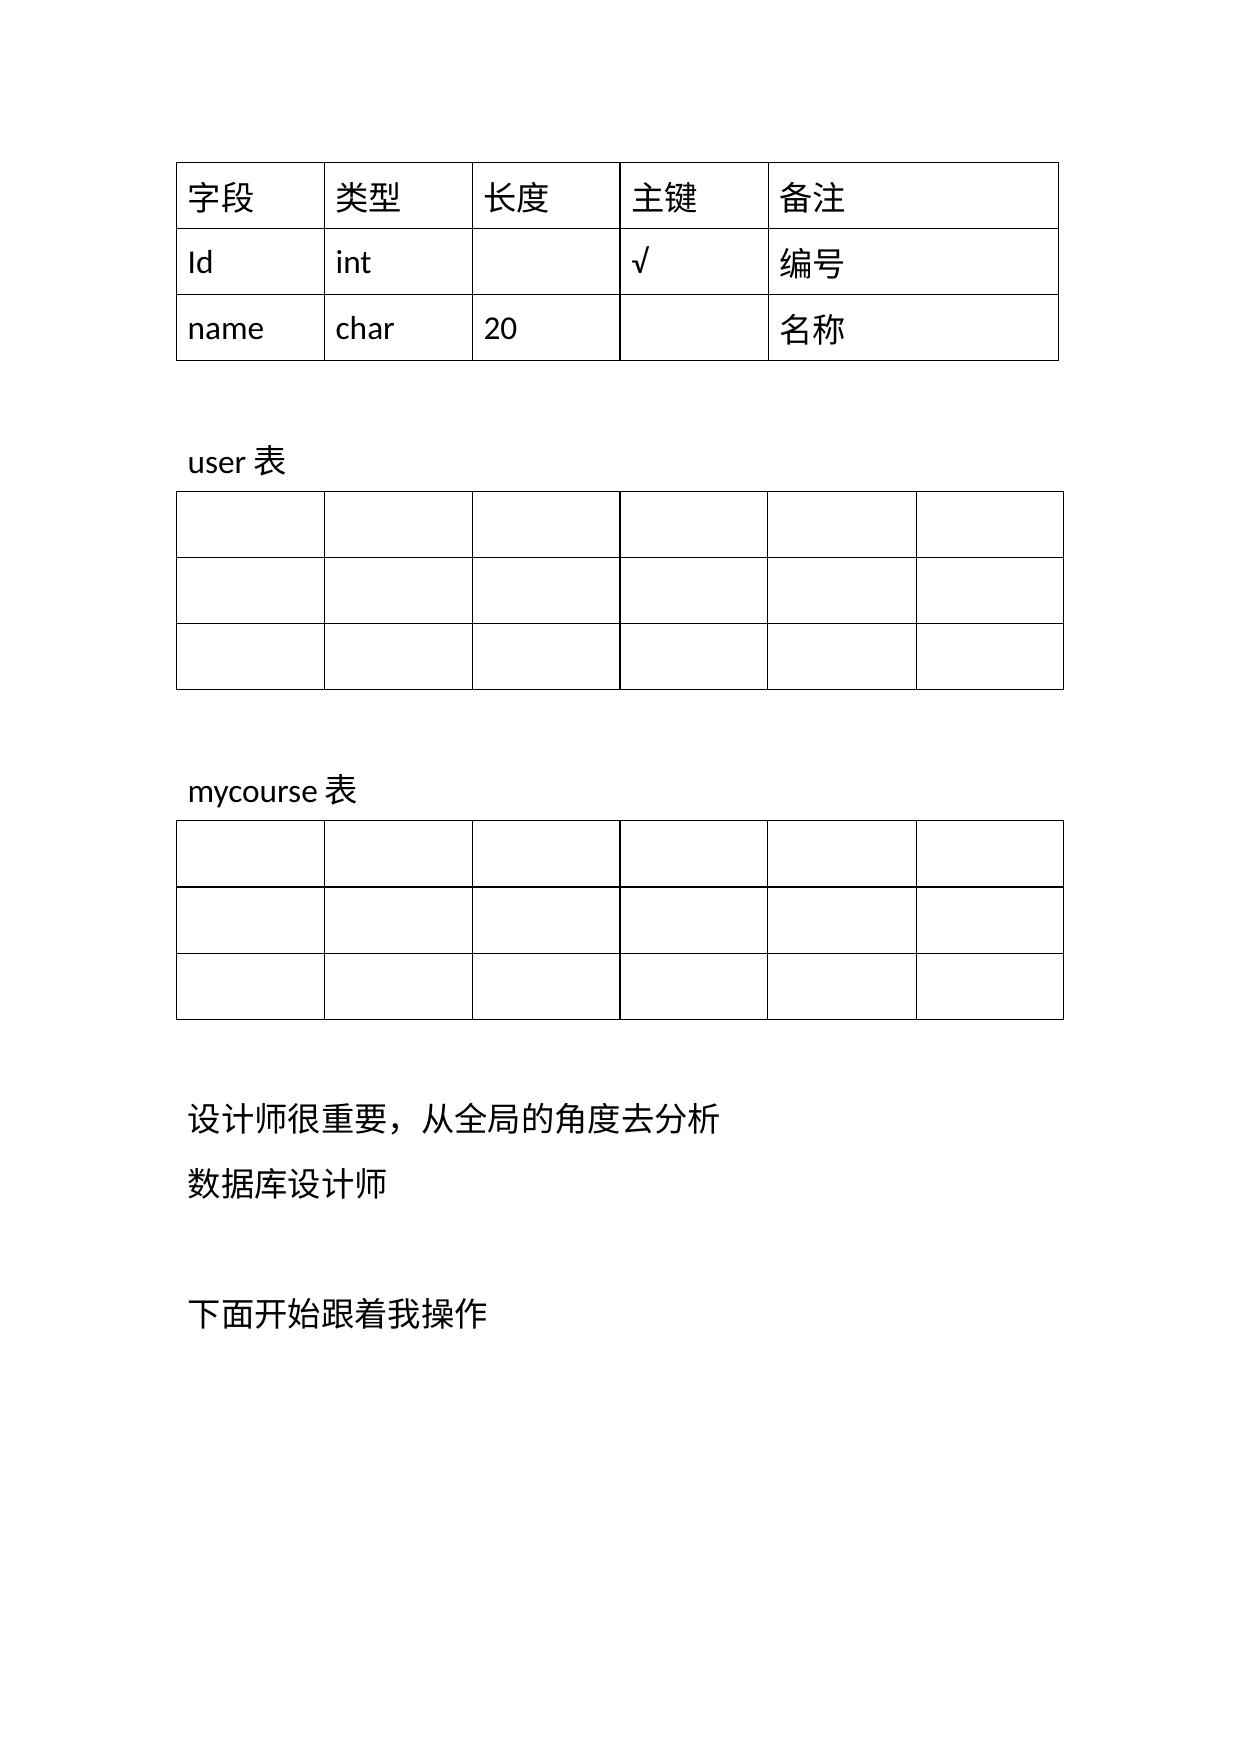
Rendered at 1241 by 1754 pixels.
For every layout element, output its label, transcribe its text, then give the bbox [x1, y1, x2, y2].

table_header [768, 492, 916, 557]
table_cell [621, 888, 767, 952]
table_cell [621, 295, 768, 360]
text 数据库设计师 [187, 1149, 1053, 1214]
table_cell [325, 624, 472, 689]
table_header [473, 492, 619, 557]
table_header [621, 821, 767, 886]
table_header 类型 [325, 163, 472, 228]
table_cell [768, 888, 916, 952]
table_header [768, 821, 916, 886]
table_cell [325, 558, 472, 623]
table_cell [917, 624, 1063, 689]
table_cell [325, 888, 472, 952]
table_cell [325, 954, 472, 1018]
table_cell 名称 [769, 295, 1058, 360]
table_cell [473, 954, 619, 1018]
table_header 长度 [473, 163, 619, 228]
table_cell [621, 558, 767, 623]
table_cell [177, 558, 324, 623]
table_header [325, 492, 472, 557]
table_cell [621, 624, 767, 689]
table_header [177, 821, 324, 886]
table_cell [768, 624, 916, 689]
table_cell Id [177, 229, 324, 294]
table_cell 编号 [769, 229, 1058, 294]
table_header [917, 821, 1063, 886]
table_cell 20 [473, 295, 619, 360]
table_header [325, 821, 472, 886]
table_cell [768, 558, 916, 623]
table_cell [177, 888, 324, 952]
table_header [177, 492, 324, 557]
table_header 字段 [177, 163, 324, 228]
table_header 备注 [769, 163, 1058, 228]
table_cell √ [621, 229, 768, 294]
table_cell [768, 954, 916, 1018]
table_header 主键 [621, 163, 768, 228]
table_cell [621, 954, 767, 1018]
table_cell char [325, 295, 472, 360]
text mycourse表 [187, 755, 1053, 820]
table_header [473, 821, 619, 886]
table_cell [177, 624, 324, 689]
text 下面开始跟着我操作 [187, 1279, 1053, 1344]
text user表 [187, 426, 1053, 491]
table_cell [473, 888, 619, 952]
table_header [917, 492, 1063, 557]
table_cell [473, 558, 619, 623]
table_cell int [325, 229, 472, 294]
table_header [621, 492, 767, 557]
table_cell [473, 229, 619, 294]
table_cell [177, 954, 324, 1018]
table_cell [473, 624, 619, 689]
text 设计师很重要，从全局的角度去分析 [187, 1084, 1053, 1149]
table_cell [917, 558, 1063, 623]
table_cell name [177, 295, 324, 360]
table_cell [917, 954, 1063, 1018]
table_cell [917, 888, 1063, 952]
